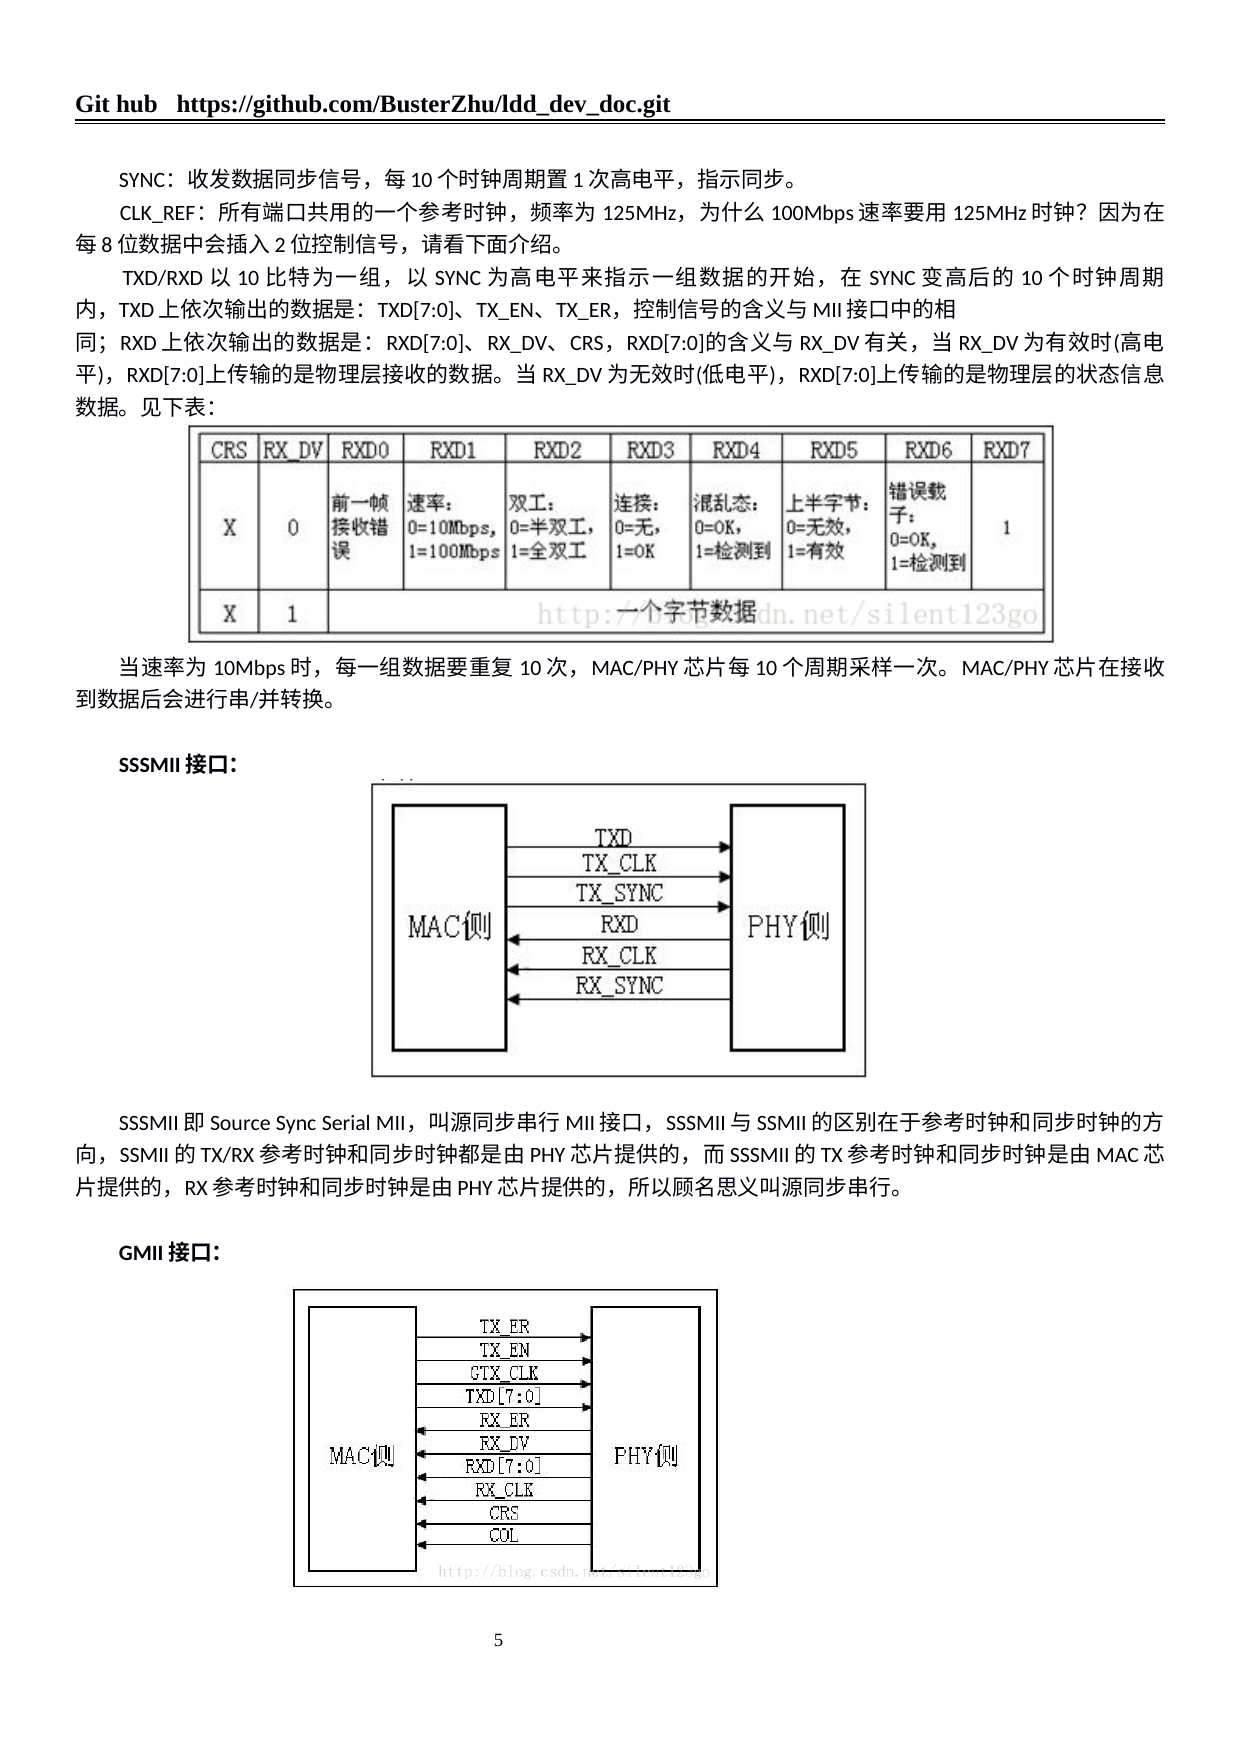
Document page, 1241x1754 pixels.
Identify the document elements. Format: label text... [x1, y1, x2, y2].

text GMII接口： [75, 1234, 1165, 1267]
text SYNC：收发数据同步信号，每10个时钟周期置1次高电平，指示同步。 [75, 162, 1165, 194]
picture [370, 779, 870, 1082]
text CLK_REF：所有端口共用的一个参考时钟，频率为125MHz，为什么100Mbps速率要用125MHz时钟？因为在每8位数据中会插入2位控制信号，请看下面介绍。 [75, 194, 1165, 259]
text SSSMII接口： [75, 747, 1165, 779]
text TXD/RXD以10比特为一组，以SYNC为高电平来指示一组数据的开始，在SYNC变高后的10个时钟周期内，TXD上依次输出的数据是：TXD[7:0]、TX_EN、TX_ER，控制信号的含义与MII接口中的相 [75, 259, 1165, 324]
picture [184, 422, 1057, 646]
text 同；RXD上依次输出的数据是：RXD[7:0]、RX_DV、CRS，RXD[7:0]的含义与RX_DV有关，当RX_DV为有效时(高电平)，RXD[7:0]上传输的是物理层接收的数据。当RX_DV为无效时(低电平)，RXD[7:0]上传输的是物理层的状态信息数据。见下表： [75, 324, 1165, 422]
picture [286, 1285, 720, 1588]
